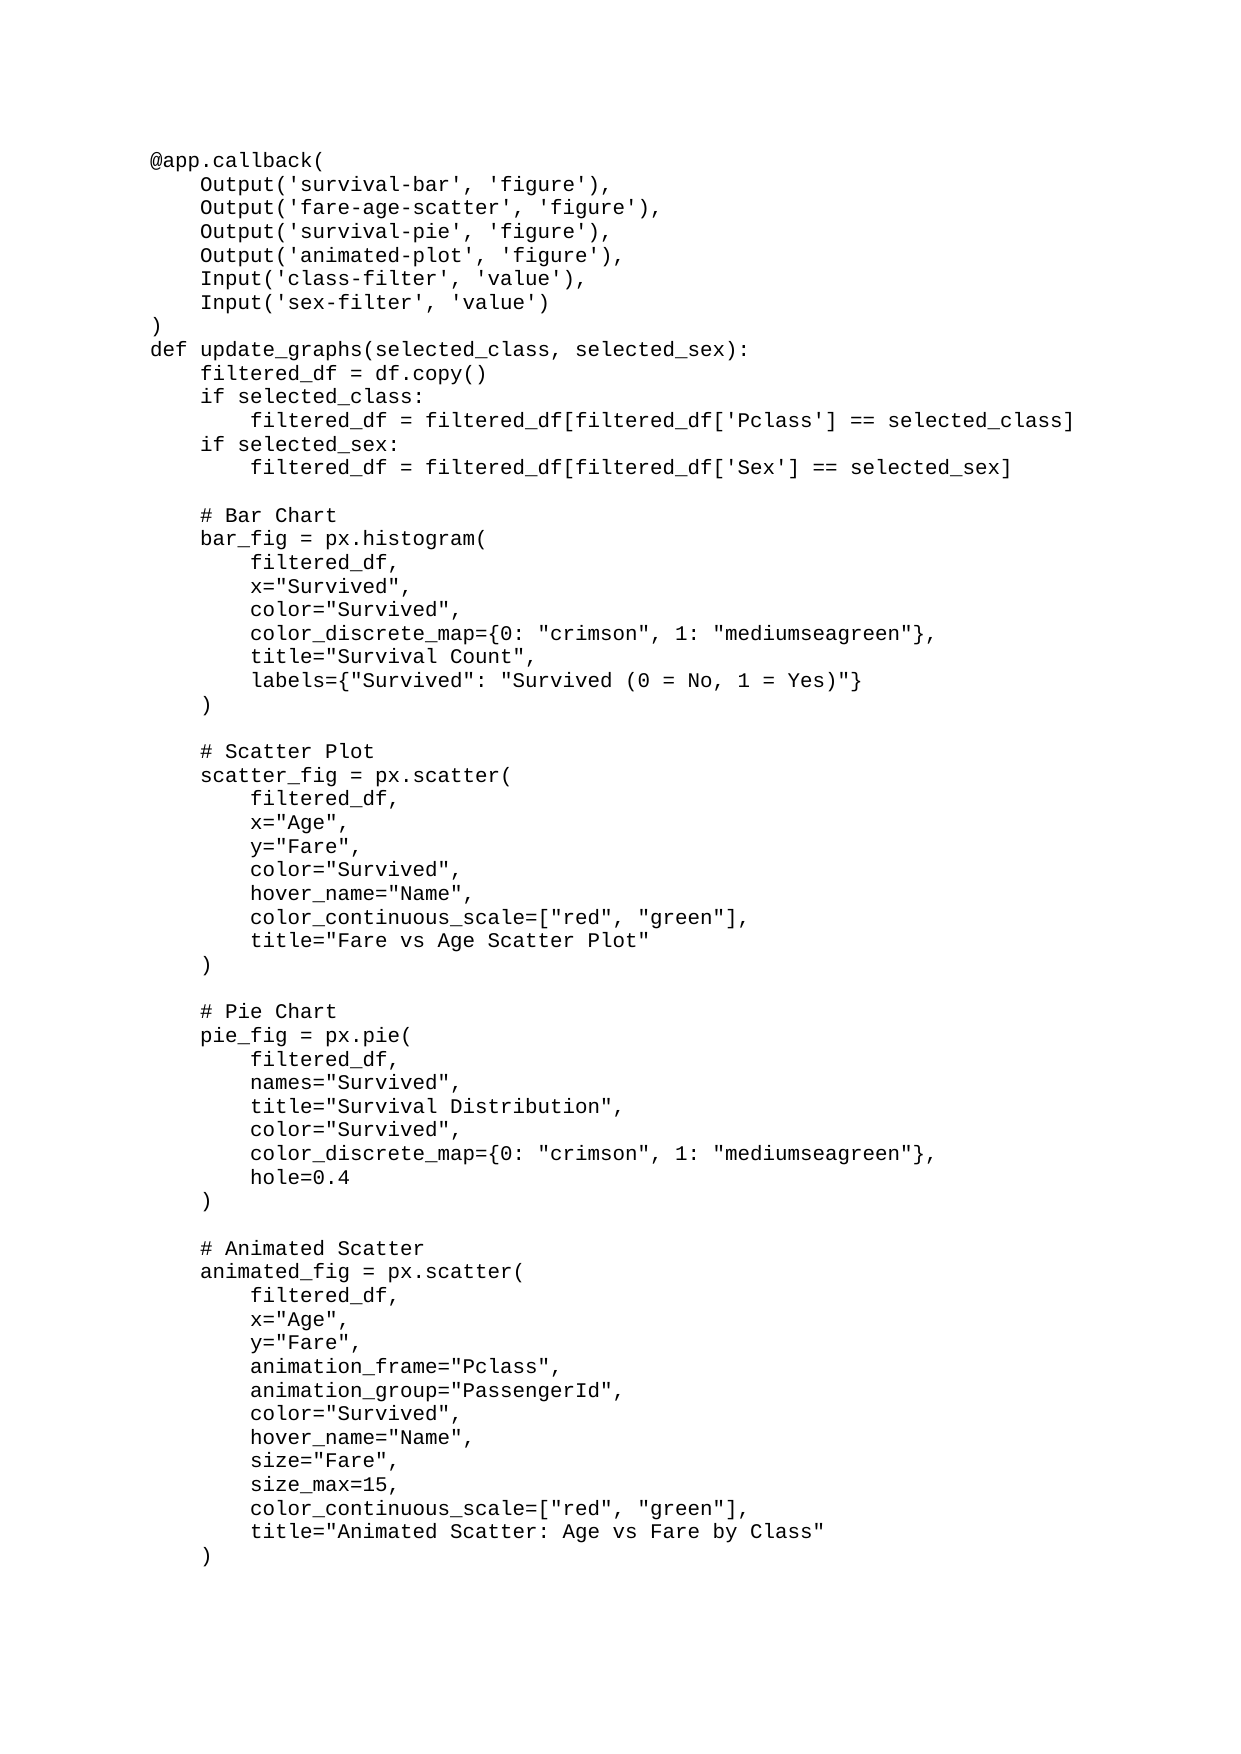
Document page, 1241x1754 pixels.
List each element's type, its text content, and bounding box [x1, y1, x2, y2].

text filtered_df, [150, 552, 1090, 576]
text bar_fig = px.histogram( [150, 528, 1090, 552]
text color="Survived", [150, 1403, 1090, 1427]
text # Bar Chart [150, 505, 1090, 528]
text color="Survived", [150, 1119, 1090, 1143]
text filtered_df, [150, 1285, 1090, 1309]
text ) [150, 1190, 1090, 1214]
text ) [150, 316, 1090, 339]
text title="Survival Distribution", [150, 1096, 1090, 1119]
text color_continuous_scale=["red", "green"], [150, 1498, 1090, 1521]
text names="Survived", [150, 1072, 1090, 1096]
text color_discrete_map={0: "crimson", 1: "mediumseagreen"}, [150, 623, 1090, 647]
text color="Survived", [150, 859, 1090, 883]
text hole=0.4 [150, 1167, 1090, 1190]
text color_discrete_map={0: "crimson", 1: "mediumseagreen"}, [150, 1143, 1090, 1167]
text ) [150, 954, 1090, 978]
text x="Age", [150, 1309, 1090, 1332]
text title="Fare vs Age Scatter Plot" [150, 930, 1090, 954]
text filtered_df, [150, 788, 1090, 812]
text Output('animated-plot', 'figure'), [150, 244, 1090, 268]
text filtered_df = df.copy() [150, 363, 1090, 386]
text if selected_sex: [150, 434, 1090, 457]
text Output('survival-pie', 'figure'), [150, 221, 1090, 244]
text x="Age", [150, 812, 1090, 836]
text hover_name="Name", [150, 1427, 1090, 1451]
text Output('survival-bar', 'figure'), [150, 174, 1090, 197]
text x="Survived", [150, 576, 1090, 599]
text ) [150, 1545, 1090, 1569]
text filtered_df = filtered_df[filtered_df['Sex'] == selected_sex] [150, 457, 1090, 481]
text animated_fig = px.scatter( [150, 1261, 1090, 1285]
text size="Fare", [150, 1451, 1090, 1474]
text hover_name="Name", [150, 883, 1090, 907]
text if selected_class: [150, 386, 1090, 410]
text pie_fig = px.pie( [150, 1025, 1090, 1048]
text animation_group="PassengerId", [150, 1379, 1090, 1403]
text # Pie Chart [150, 1001, 1090, 1025]
text title="Survival Count", [150, 647, 1090, 670]
text color="Survived", [150, 599, 1090, 623]
text filtered_df, [150, 1048, 1090, 1072]
text y="Fare", [150, 836, 1090, 859]
text Output('fare-age-scatter', 'figure'), [150, 197, 1090, 221]
text color_continuous_scale=["red", "green"], [150, 907, 1090, 930]
text # Animated Scatter [150, 1238, 1090, 1261]
text def update_graphs(selected_class, selected_sex): [150, 339, 1090, 363]
text animation_frame="Pclass", [150, 1356, 1090, 1379]
text Input('class-filter', 'value'), [150, 268, 1090, 292]
text filtered_df = filtered_df[filtered_df['Pclass'] == selected_class] [150, 410, 1090, 434]
text @app.callback( [150, 150, 1090, 174]
text scatter_fig = px.scatter( [150, 765, 1090, 788]
text title="Animated Scatter: Age vs Fare by Class" [150, 1521, 1090, 1545]
text labels={"Survived": "Survived (0 = No, 1 = Yes)"} [150, 670, 1090, 694]
text Input('sex-filter', 'value') [150, 292, 1090, 316]
text ) [150, 694, 1090, 717]
text size_max=15, [150, 1474, 1090, 1498]
text y="Fare", [150, 1332, 1090, 1356]
text # Scatter Plot [150, 741, 1090, 765]
